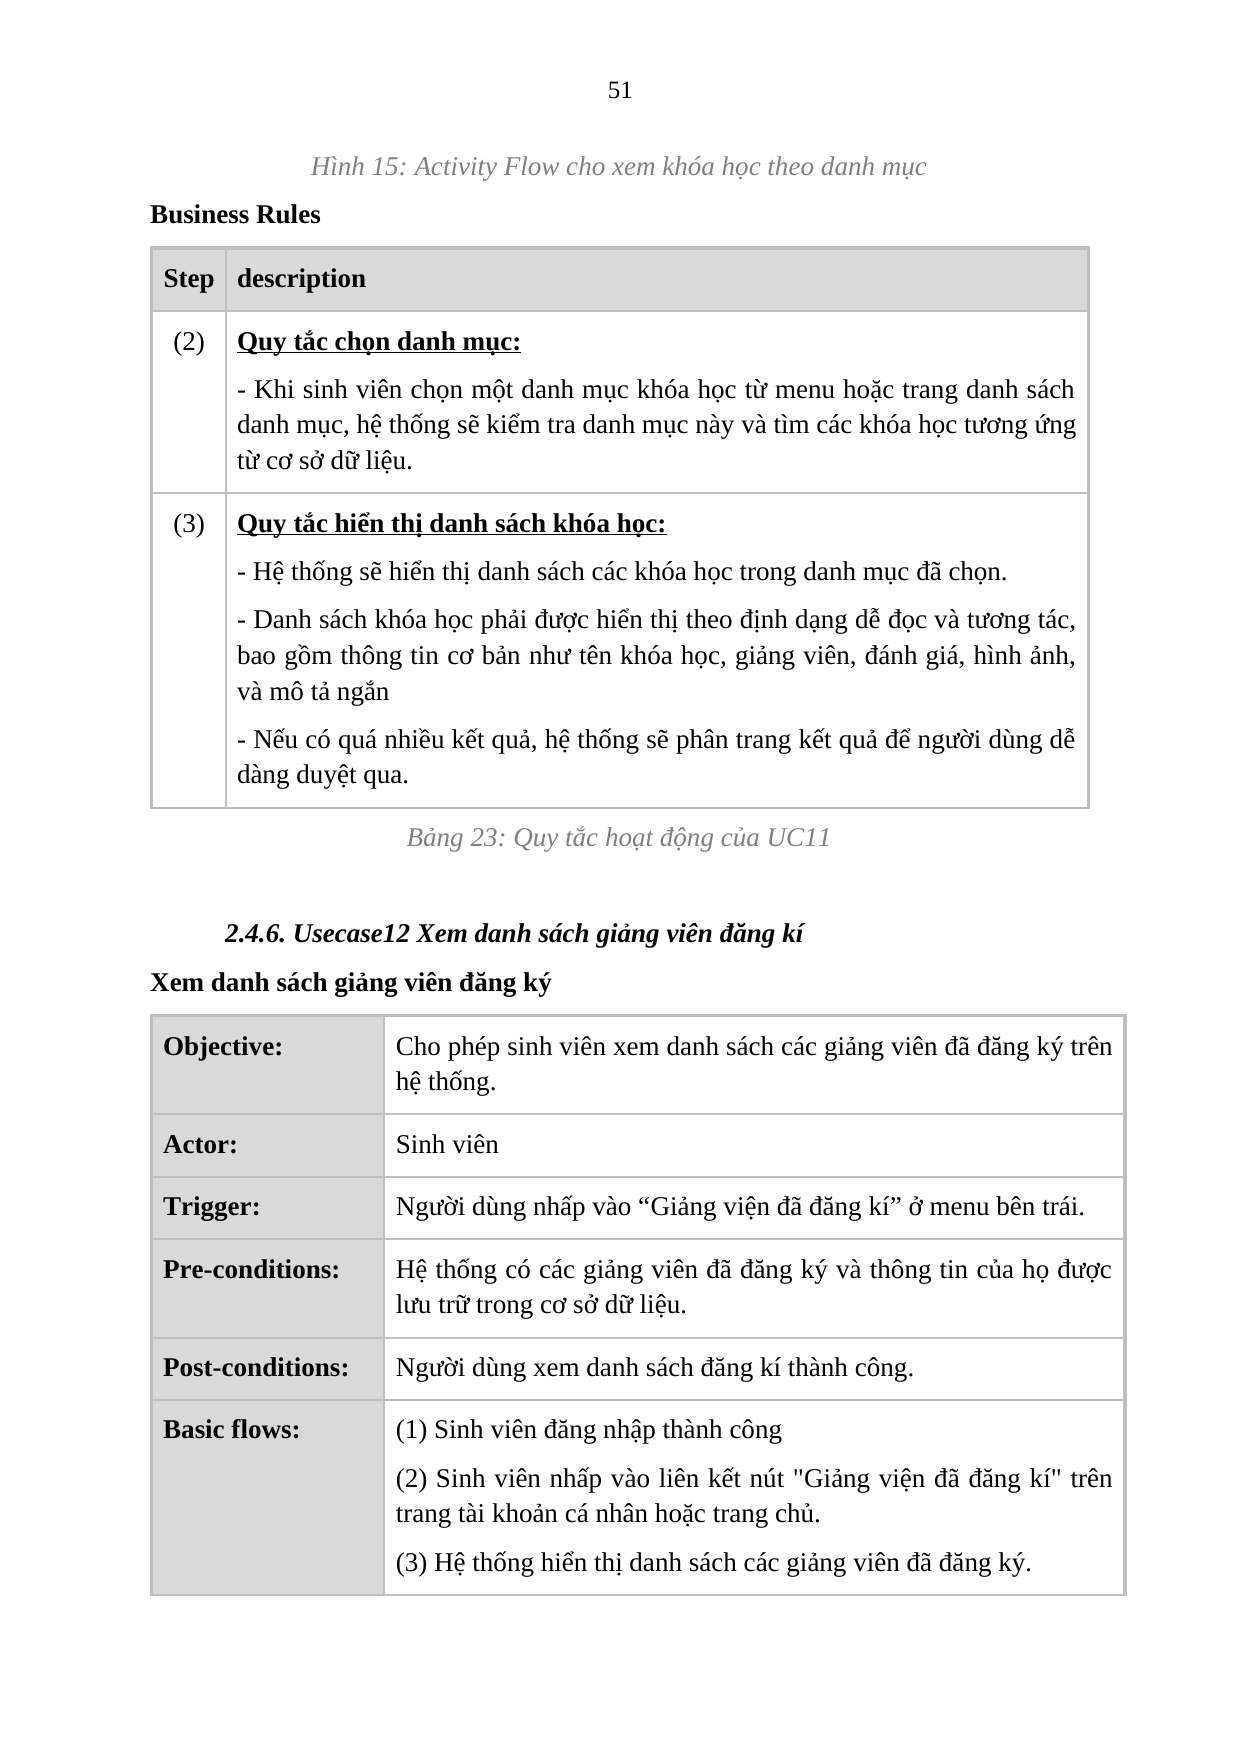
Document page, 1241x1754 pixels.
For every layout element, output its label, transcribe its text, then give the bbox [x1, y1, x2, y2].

table_header Step [153, 250, 225, 310]
table_cell Người dùng nhấp vào “Giảng viện đã đăng kí” ở menu bên trái. [385, 1178, 1123, 1238]
table_cell Quy tắc chọn danh mục: - Khi sinh viên chọn một danh mục khóa học từ menu hoặc trang danh sách danh mục, hệ thống sẽ kiểm tra danh mục này và tìm các khóa học tương ứng từ cơ sở dữ liệu. [227, 312, 1087, 492]
table_cell Trigger: [153, 1178, 383, 1238]
text Hình 15: Activity Flow cho xem khóa học theo danh mục [150, 150, 1090, 181]
text Bảng 23: Quy tắc hoạt động của UC11 [150, 821, 1090, 852]
table_cell Post-conditions: [153, 1339, 383, 1399]
table_cell (3) [153, 494, 225, 807]
table_cell (1) Sinh viên đăng nhập thành công (2) Sinh viên nhấp vào liên kết nút "Giảng viện đã đăng kí" trên trang tài khoản cá nhân hoặc trang chủ. (3) Hệ thống hiển thị danh sách các giảng viên đã đăng ký. [385, 1401, 1123, 1594]
table_cell Hệ thống có các giảng viên đã đăng ký và thông tin của họ được lưu trữ trong cơ sở dữ liệu. [385, 1240, 1123, 1337]
table_cell Quy tắc hiển thị danh sách khóa học: - Hệ thống sẽ hiển thị danh sách các khóa học trong danh mục đã chọn. - Danh sách khóa học phải được hiển thị theo định dạng dễ đọc và tương tác, bao gồm thông tin cơ bản như tên khóa học, giảng viên, đánh giá, hình ảnh, và mô tả ngắn - Nếu có quá nhiều kết quả, hệ thống sẽ phân trang kết quả để người dùng dễ dàng duyệt qua. [227, 494, 1087, 807]
text Xem danh sách giảng viên đăng ký [150, 966, 1090, 997]
table_header description [227, 250, 1087, 310]
table_header Objective: [153, 1017, 383, 1113]
text Business Rules [150, 198, 1090, 229]
table_cell Pre-conditions: [153, 1240, 383, 1337]
table_cell Basic flows: [153, 1401, 383, 1594]
subtitle 2.4.6. Usecase12 Xem danh sách giảng viên đăng kí [150, 918, 1090, 949]
table_cell (2) [153, 312, 225, 492]
table_cell Người dùng xem danh sách đăng kí thành công. [385, 1339, 1123, 1399]
table_cell Sinh viên [385, 1115, 1123, 1176]
table_cell Actor: [153, 1115, 383, 1176]
table_header Cho phép sinh viên xem danh sách các giảng viên đã đăng ký trên hệ thống. [385, 1017, 1123, 1113]
